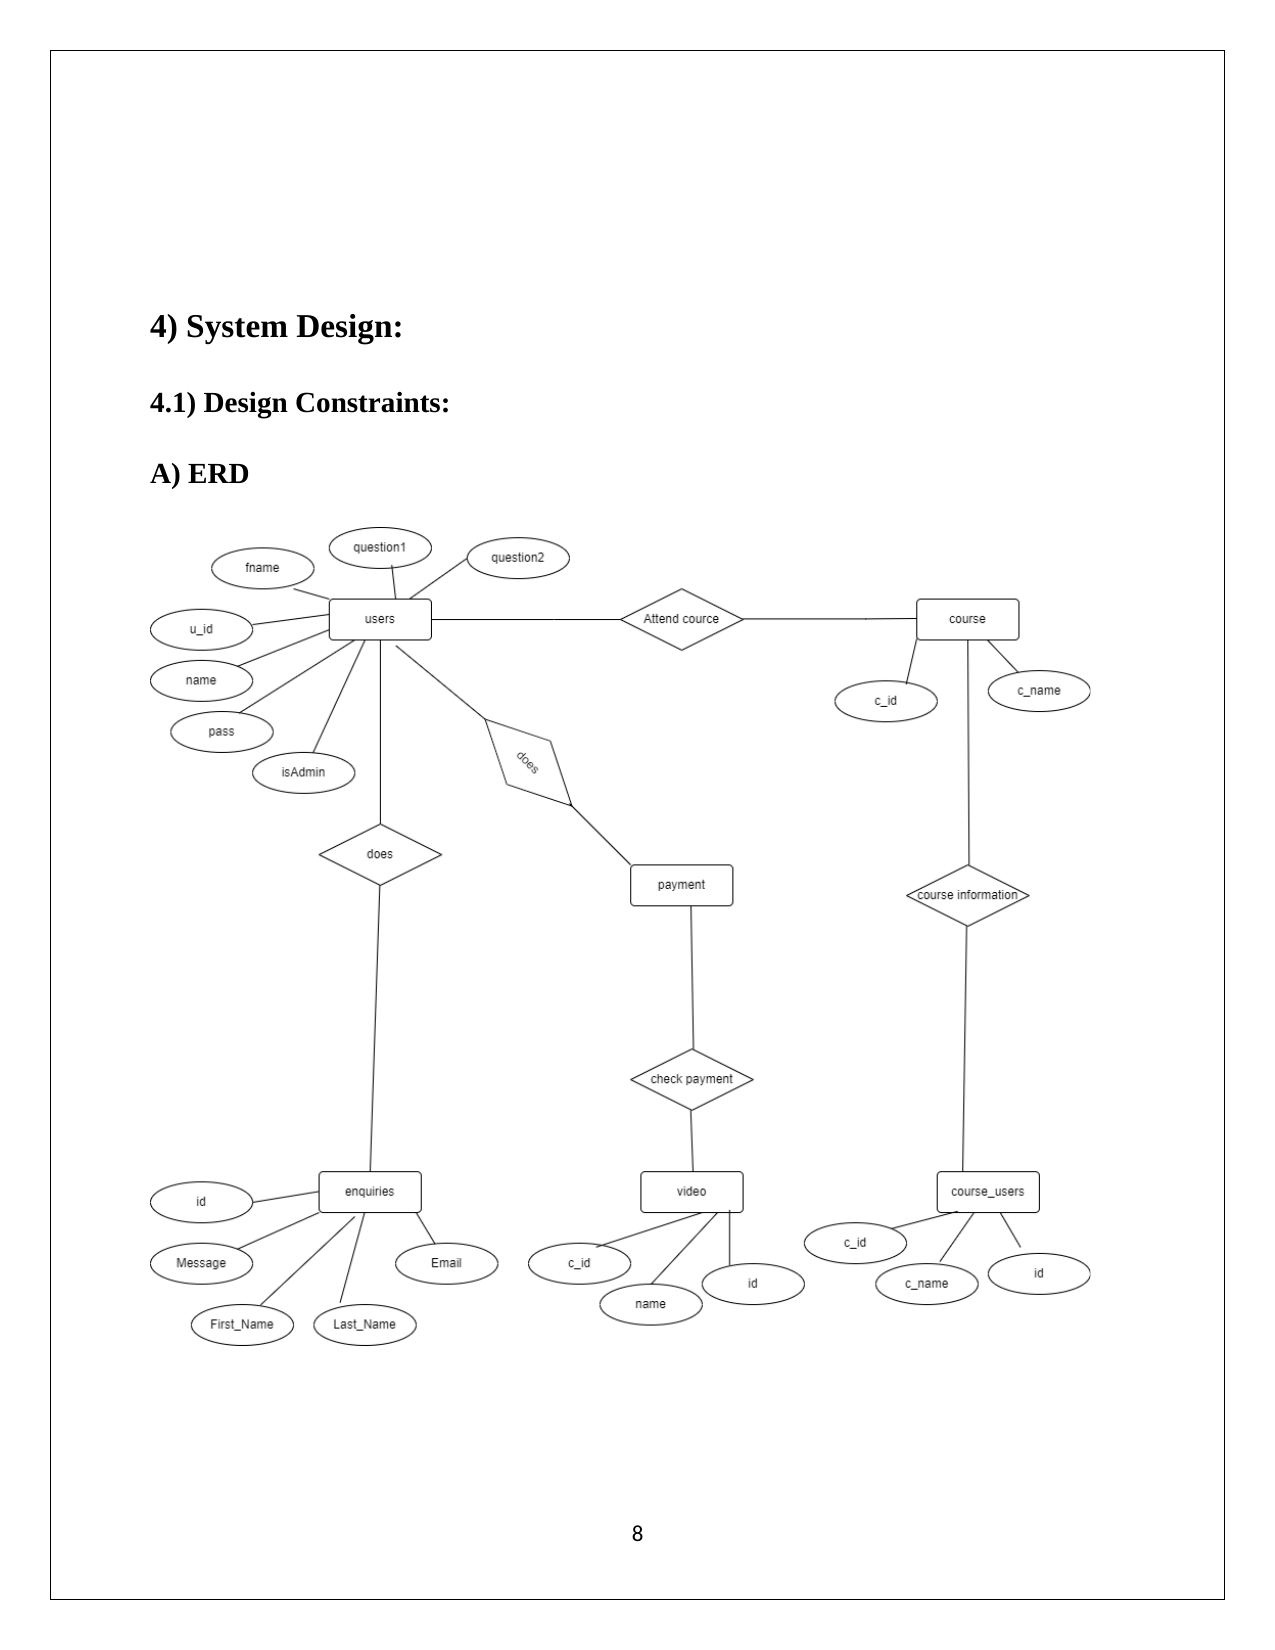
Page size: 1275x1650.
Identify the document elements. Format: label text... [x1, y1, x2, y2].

text A) ERD [150, 456, 1125, 490]
picture [150, 527, 1091, 1346]
text 4.1) Design Constraints: [150, 385, 1125, 418]
text 4) System Design: [150, 307, 1125, 345]
